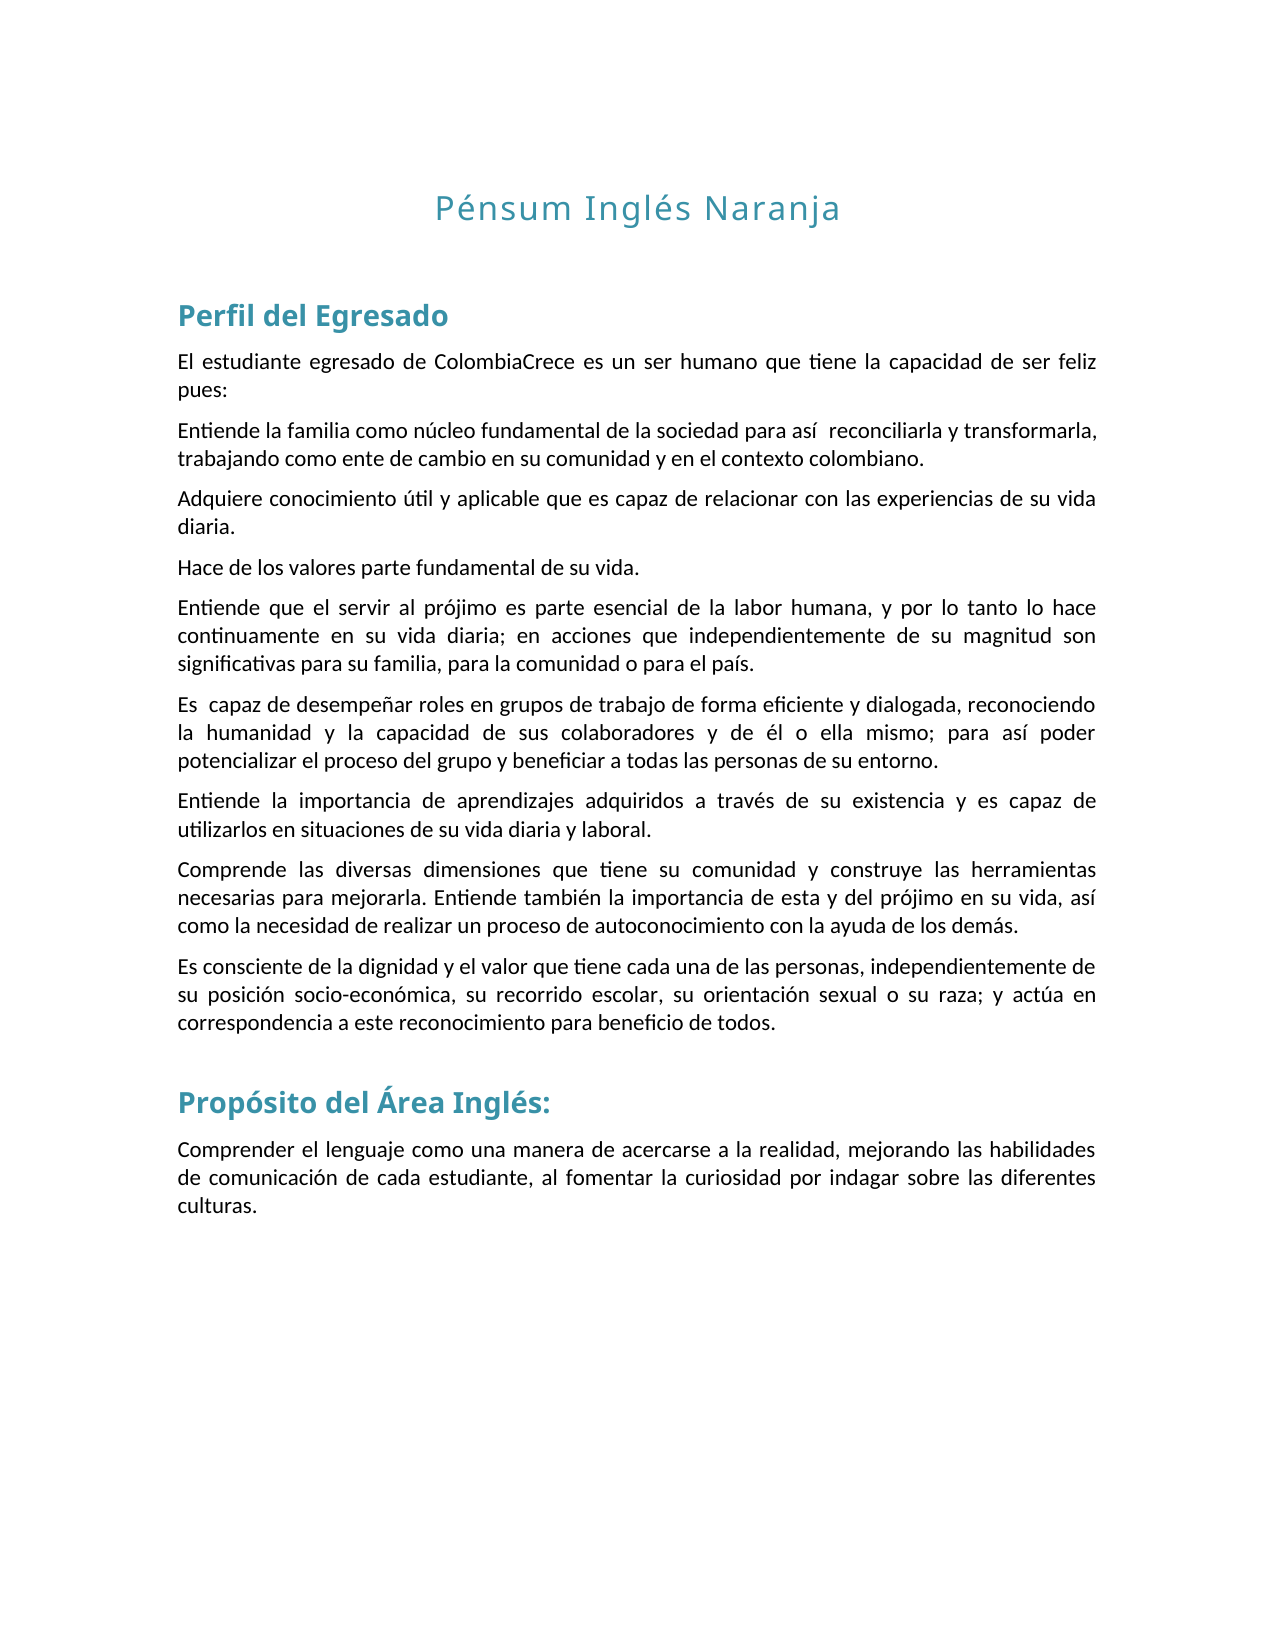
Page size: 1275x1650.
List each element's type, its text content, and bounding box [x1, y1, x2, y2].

list Entiende la familia como núcleo fundamental de la sociedad para así reconciliarla y transformarla, trabajando como ente de cambio en su comunidad y en el contexto colombiano. [177, 416, 1098, 472]
list Comprender el lenguaje como una manera de acercarse a la realidad, mejorando las habilidades de comunicación de cada estudiante, al fomentar la curiosidad por indagar sobre las diferentes culturas. [177, 1135, 1098, 1219]
list Hace de los valores parte fundamental de su vida. [177, 553, 1098, 581]
list Propósito del Área Inglés: [177, 1082, 1098, 1122]
list Entiende la importancia de aprendizajes adquiridos a través de su existencia y es capaz de utilizarlos en situaciones de su vida diaria y laboral. [177, 787, 1098, 843]
list Adquiere conocimiento útil y aplicable que es capaz de relacionar con las experiencias de su vida diaria. [177, 484, 1098, 541]
text Pénsum Inglés Naranja [177, 185, 1098, 231]
list Entiende que el servir al prójimo es parte esencial de la labor humana, y por lo tanto lo hace continuamente en su vida diaria; en acciones que independientemente de su magnitud son significativas para su familia, para la comunidad o para el país. [177, 593, 1098, 678]
list El estudiante egresado de ColombiaCrece es un ser humano que tiene la capacidad de ser feliz pues: [177, 347, 1098, 403]
list Es capaz de desempeñar roles en grupos de trabajo de forma eficiente y dialogada, reconociendo la humanidad y la capacidad de sus colaboradores y de él o ella mismo; para así poder potencializar el proceso del grupo y beneficiar a todas las personas de su entorno. [177, 690, 1098, 774]
list Es consciente de la dignidad y el valor que tiene cada una de las personas, independientemente de su posición socio-económica, su recorrido escolar, su orientación sexual o su raza; y actúa en correspondencia a este reconocimiento para beneficio de todos. [177, 952, 1098, 1036]
list Perfil del Egresado [177, 295, 1098, 335]
list Comprende las diversas dimensiones que tiene su comunidad y construye las herramientas necesarias para mejorarla. Entiende también la importancia de esta y del prójimo en su vida, así como la necesidad de realizar un proceso de autoconocimiento con la ayuda de los demás. [177, 855, 1098, 939]
